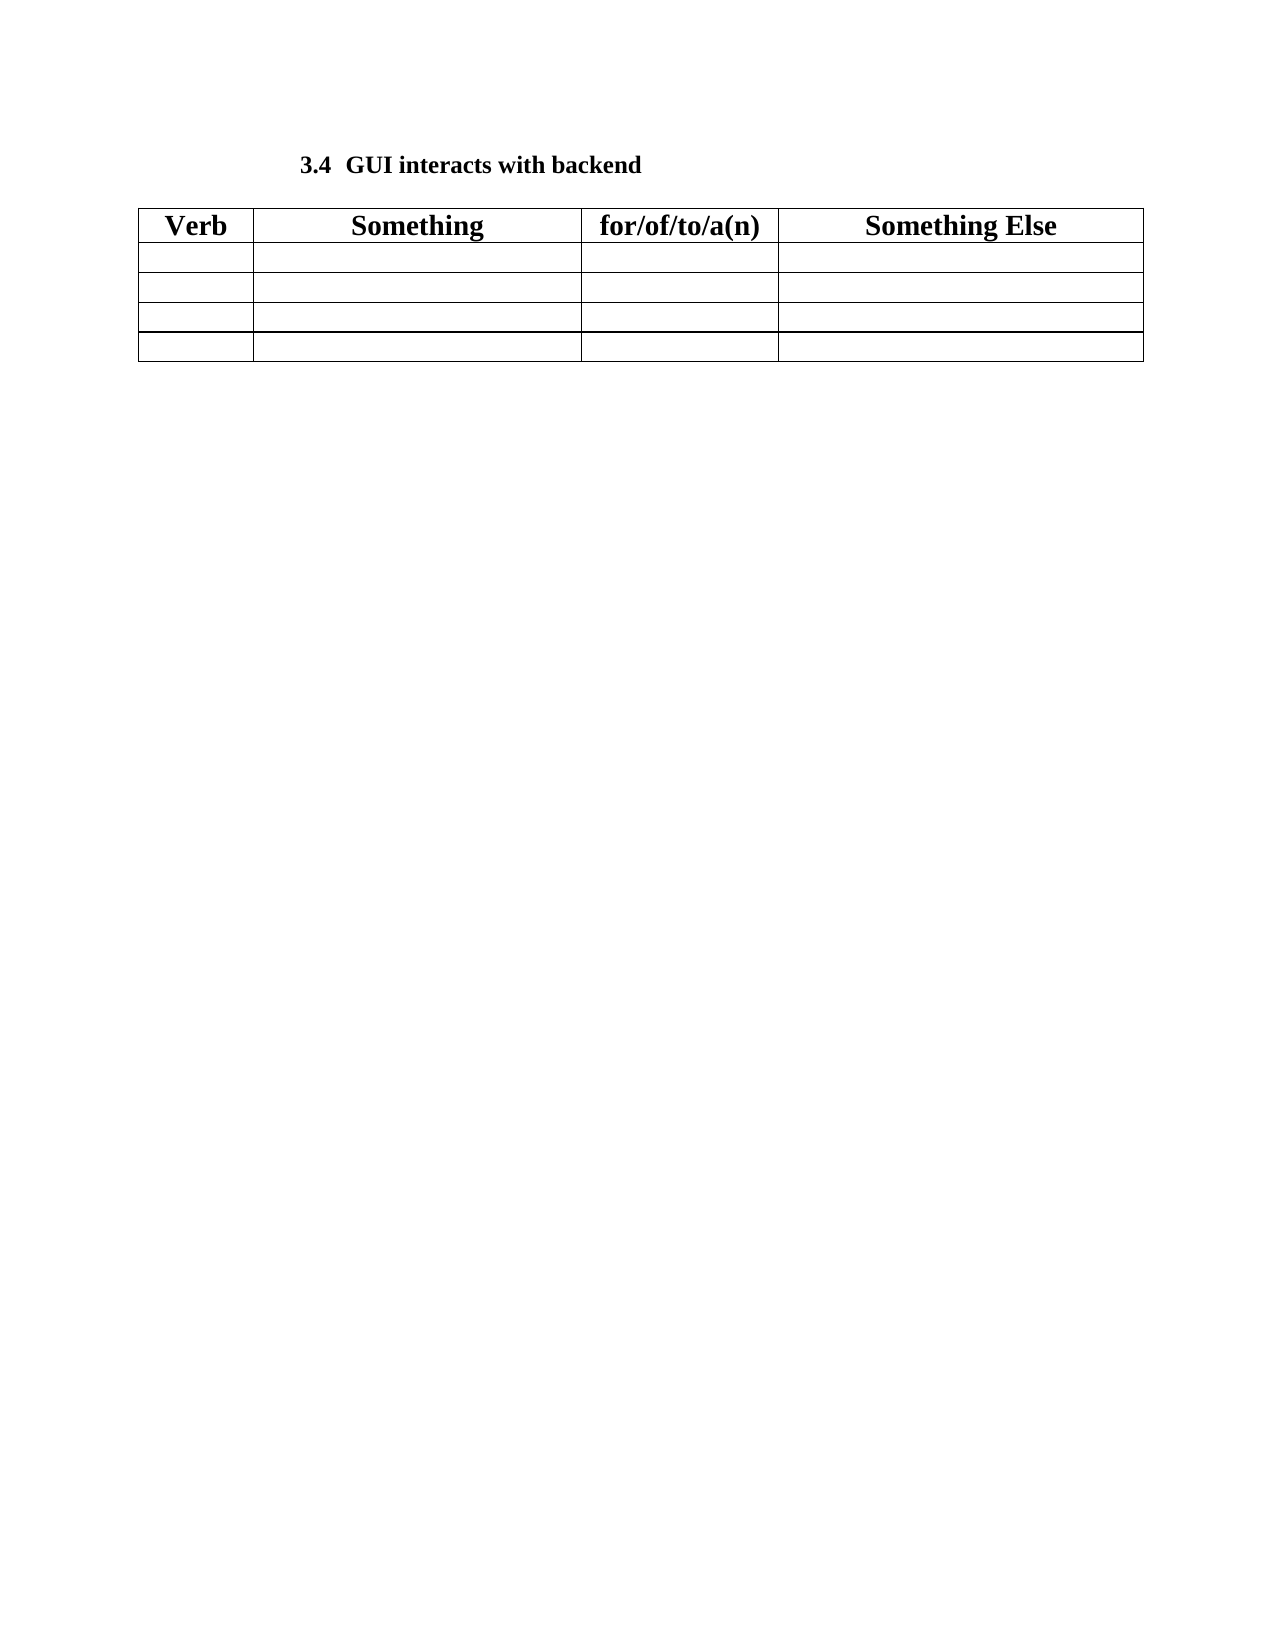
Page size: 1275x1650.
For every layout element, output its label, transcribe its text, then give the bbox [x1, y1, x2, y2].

table_cell [779, 243, 1143, 272]
table_cell [254, 333, 581, 361]
table_cell [582, 303, 778, 331]
table_cell [254, 273, 581, 302]
table_cell [582, 243, 778, 272]
table_cell [582, 333, 778, 361]
table_header Something [254, 209, 581, 242]
table_cell [254, 303, 581, 331]
table_cell [139, 243, 253, 272]
table_cell [779, 303, 1143, 331]
table_cell [139, 333, 253, 361]
table_cell [779, 273, 1143, 302]
list GUI interacts with backend [300, 150, 1125, 179]
table_header for/of/to/a(n) [582, 209, 778, 242]
table_cell [582, 273, 778, 302]
table_header Verb [139, 209, 253, 242]
table_header Something Else [779, 209, 1143, 242]
table_cell [254, 243, 581, 272]
table_cell [139, 303, 253, 331]
table_cell [779, 333, 1143, 361]
table_cell [139, 273, 253, 302]
